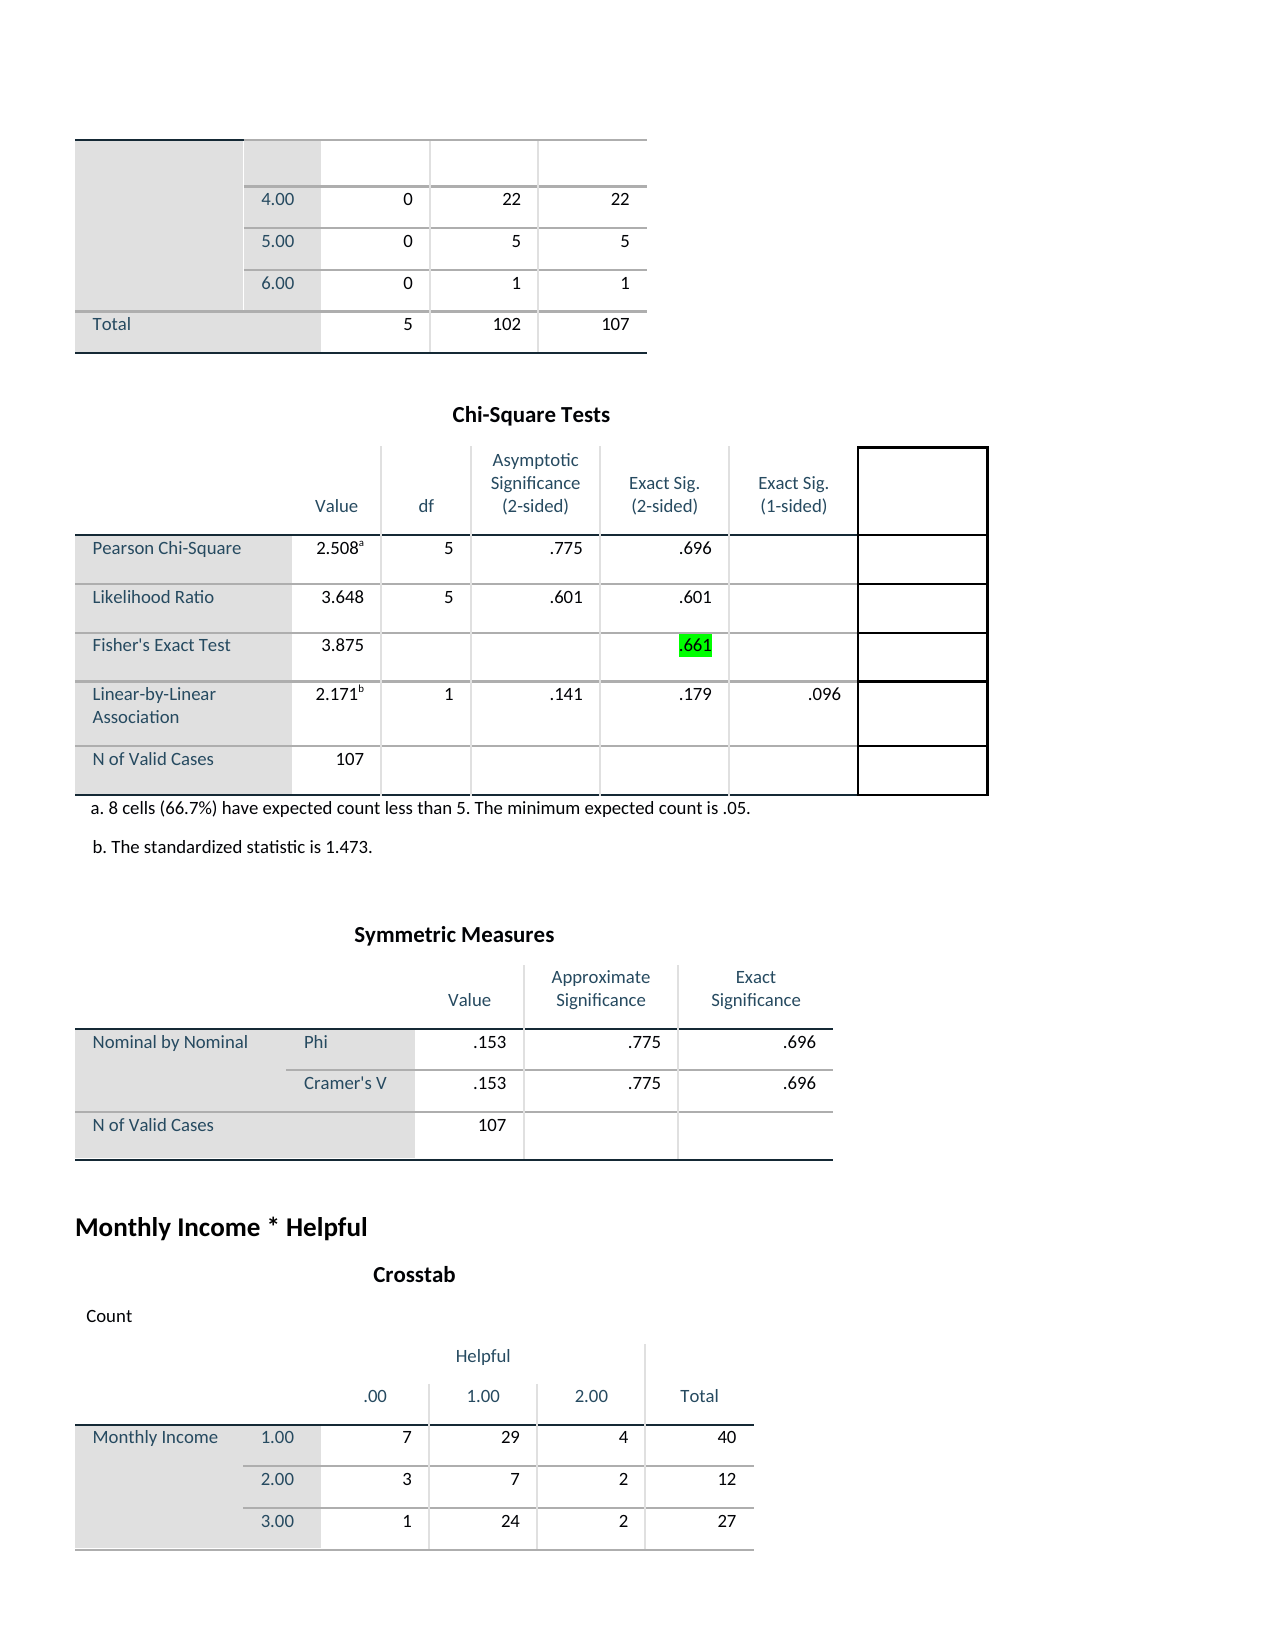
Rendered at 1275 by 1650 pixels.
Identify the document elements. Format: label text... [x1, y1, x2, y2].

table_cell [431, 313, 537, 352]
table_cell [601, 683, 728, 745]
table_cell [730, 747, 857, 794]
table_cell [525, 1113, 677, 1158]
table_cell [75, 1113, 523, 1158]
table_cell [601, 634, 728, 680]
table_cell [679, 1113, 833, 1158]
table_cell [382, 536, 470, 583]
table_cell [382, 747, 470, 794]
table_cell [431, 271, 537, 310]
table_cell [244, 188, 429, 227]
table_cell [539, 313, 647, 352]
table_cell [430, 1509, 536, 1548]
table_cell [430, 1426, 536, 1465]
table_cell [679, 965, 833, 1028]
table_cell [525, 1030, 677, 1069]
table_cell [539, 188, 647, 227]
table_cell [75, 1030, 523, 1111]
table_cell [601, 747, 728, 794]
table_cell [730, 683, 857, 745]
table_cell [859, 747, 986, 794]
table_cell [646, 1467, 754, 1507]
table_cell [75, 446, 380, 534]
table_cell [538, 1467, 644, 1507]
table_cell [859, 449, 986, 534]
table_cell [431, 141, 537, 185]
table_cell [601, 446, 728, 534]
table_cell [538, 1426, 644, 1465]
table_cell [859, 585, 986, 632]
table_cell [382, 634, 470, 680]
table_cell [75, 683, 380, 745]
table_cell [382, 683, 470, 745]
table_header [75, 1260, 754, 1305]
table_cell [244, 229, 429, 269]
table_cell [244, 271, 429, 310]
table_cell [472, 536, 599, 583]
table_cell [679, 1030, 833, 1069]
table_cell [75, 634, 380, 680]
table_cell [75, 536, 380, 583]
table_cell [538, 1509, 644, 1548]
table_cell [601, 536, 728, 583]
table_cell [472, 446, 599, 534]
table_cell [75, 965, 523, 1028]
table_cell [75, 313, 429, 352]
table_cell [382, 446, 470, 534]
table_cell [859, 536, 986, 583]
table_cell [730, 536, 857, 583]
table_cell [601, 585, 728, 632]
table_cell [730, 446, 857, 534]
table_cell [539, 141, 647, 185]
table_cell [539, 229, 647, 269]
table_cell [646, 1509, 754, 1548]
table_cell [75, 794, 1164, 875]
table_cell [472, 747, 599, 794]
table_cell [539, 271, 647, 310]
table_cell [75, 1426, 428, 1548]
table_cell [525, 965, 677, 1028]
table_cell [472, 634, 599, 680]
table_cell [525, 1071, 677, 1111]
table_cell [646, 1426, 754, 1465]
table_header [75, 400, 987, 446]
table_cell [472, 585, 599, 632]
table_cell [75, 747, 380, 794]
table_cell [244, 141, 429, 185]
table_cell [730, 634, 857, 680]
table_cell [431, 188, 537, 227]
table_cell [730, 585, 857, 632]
text Monthly Income * Helpful [75, 1210, 1200, 1243]
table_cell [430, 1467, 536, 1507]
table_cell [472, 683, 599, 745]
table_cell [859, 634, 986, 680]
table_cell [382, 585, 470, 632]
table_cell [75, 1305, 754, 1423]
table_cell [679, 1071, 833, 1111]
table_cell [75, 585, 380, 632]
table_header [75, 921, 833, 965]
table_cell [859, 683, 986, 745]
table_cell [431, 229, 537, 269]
